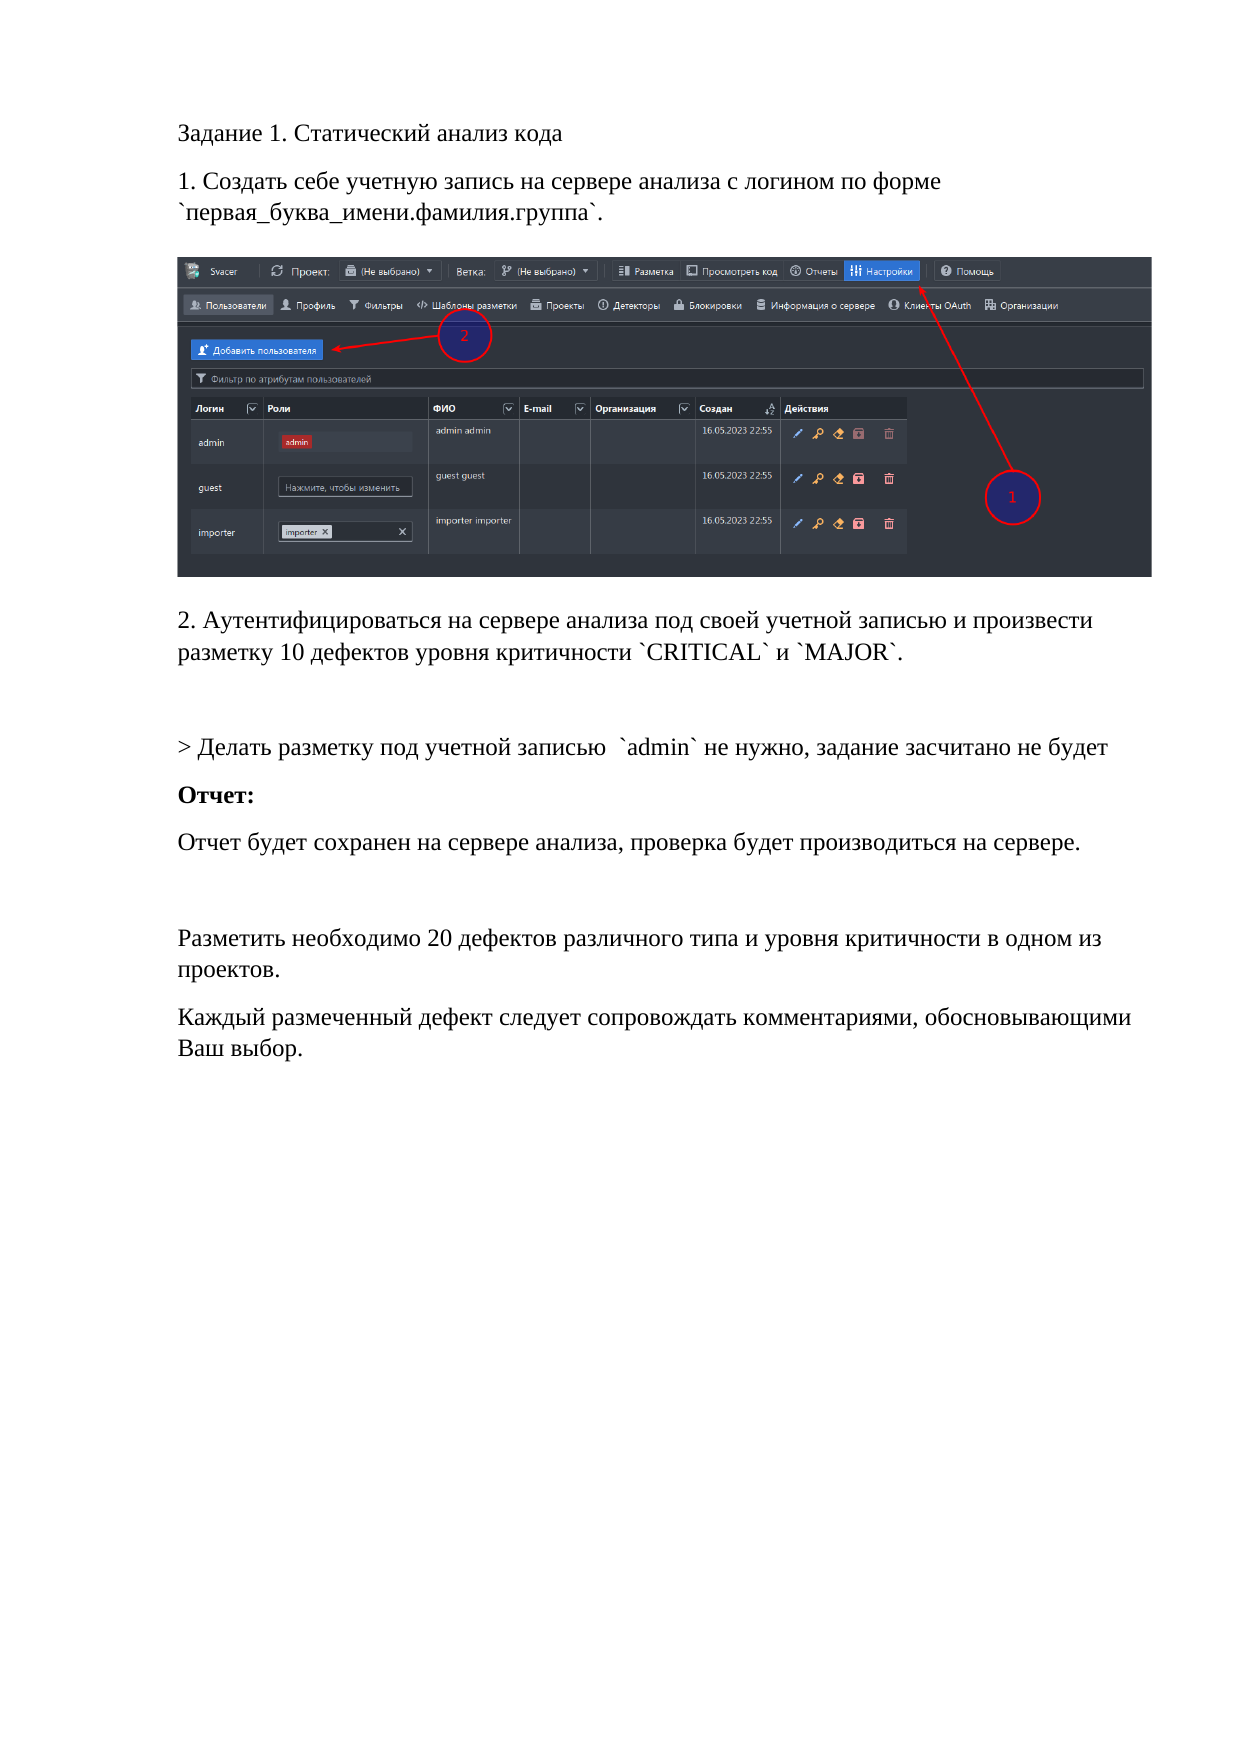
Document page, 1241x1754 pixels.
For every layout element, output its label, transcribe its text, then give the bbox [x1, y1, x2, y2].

text Каждый размеченный дефект следует сопровождать комментариями, обосновывающими Ваш выбор. [177, 1002, 1152, 1061]
text Отчет будет сохранен на сервере анализа, проверка будет производиться на сервере. [177, 827, 1152, 856]
text > Делать разметку под учетной записью `admin` не нужно, задание засчитано не будет [177, 732, 1152, 761]
text Отчет: [177, 780, 1152, 808]
text 1. Создать себе учетную запись на сервере анализа с логином по форме `первая_буква_имени.фамилия.группа`. [177, 166, 1152, 226]
text Разметить необходимо 20 дефектов различного типа и уровня критичности в одном из проектов. [177, 923, 1152, 983]
text 2. Аутентифицироваться на сервере анализа под своей учетной записью и произвести разметку 10 дефектов уровня критичности `CRITICAL` и `MAJOR`. [177, 606, 1152, 665]
text Задание 1. Статический анализ кода [177, 118, 1152, 147]
picture [177, 257, 1152, 577]
